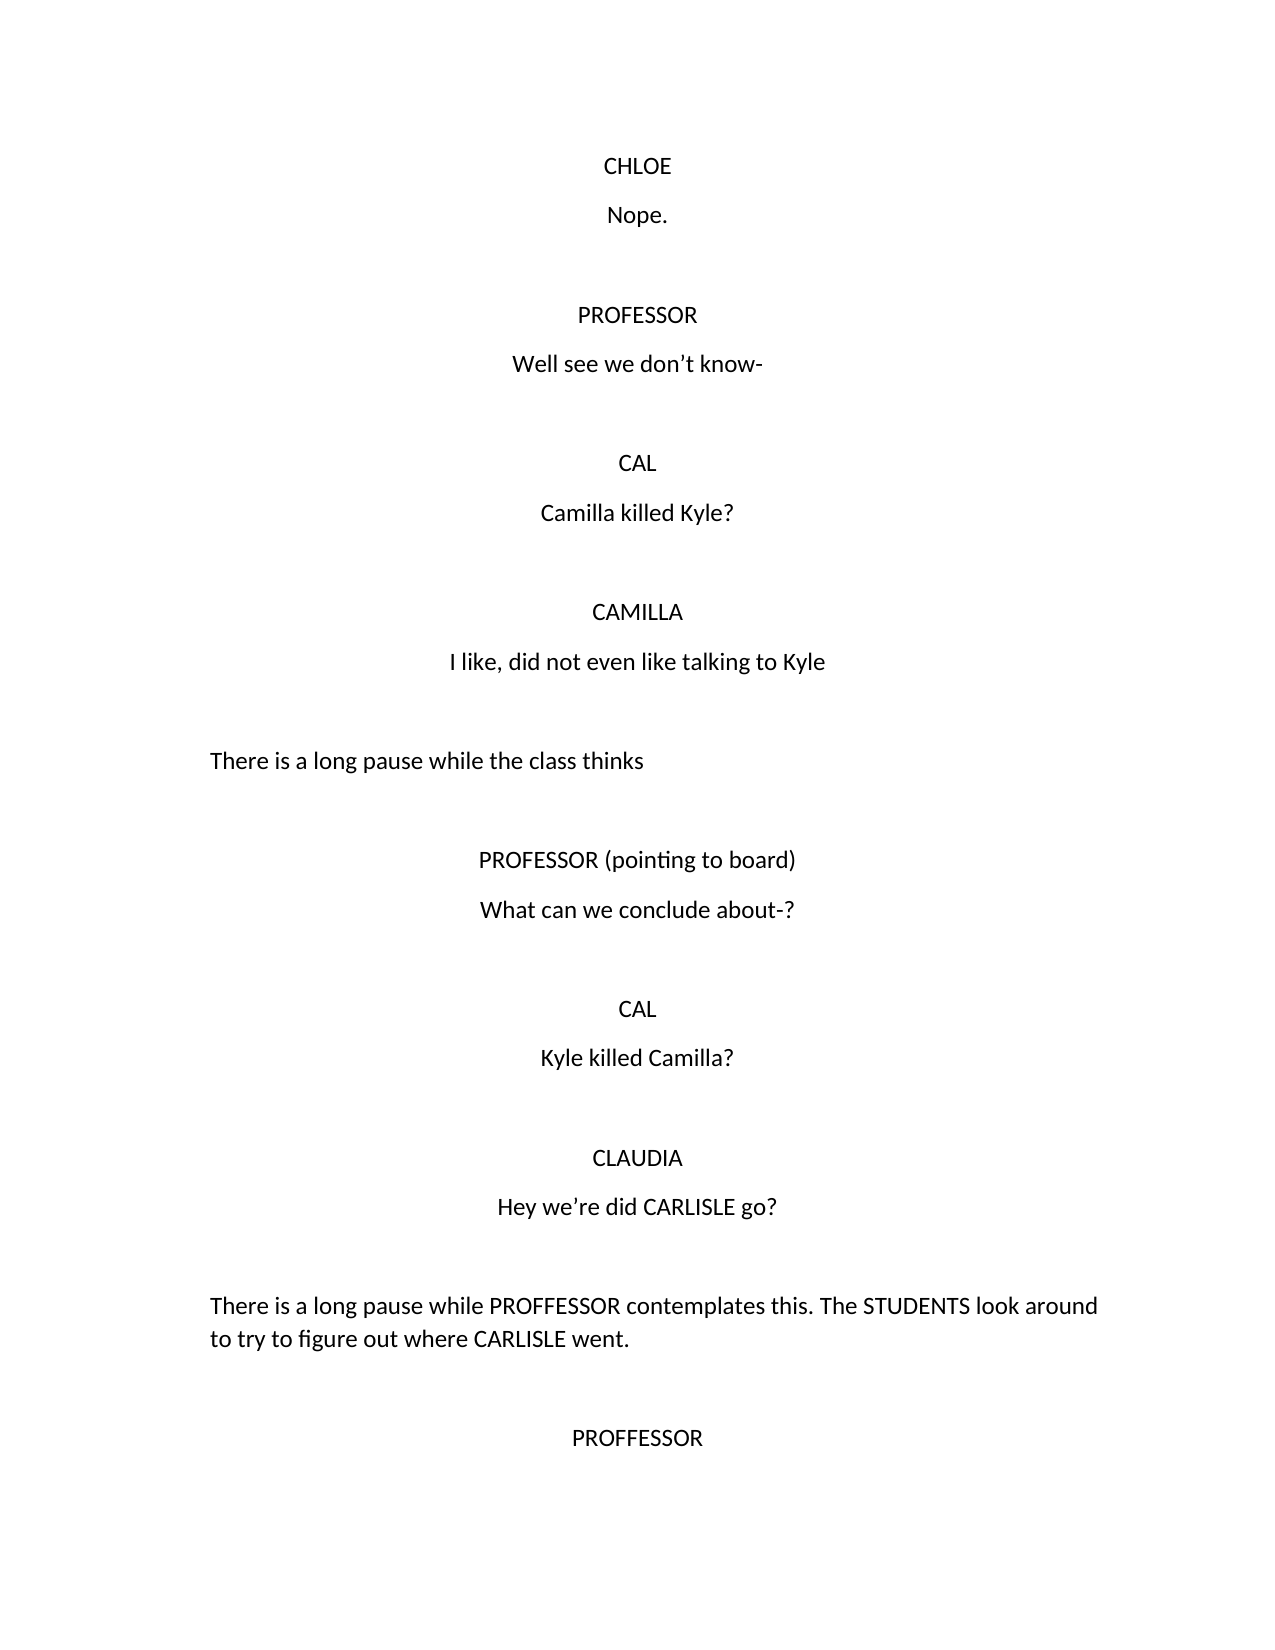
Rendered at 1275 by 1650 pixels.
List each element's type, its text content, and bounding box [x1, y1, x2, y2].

text CAL [420, 993, 855, 1023]
text CHLOE [420, 150, 855, 181]
text CAL [420, 447, 855, 478]
text PROFFESSOR [420, 1422, 855, 1453]
text CAMILLA [420, 596, 855, 627]
text Camilla killed Kyle? [420, 497, 855, 528]
text Hey we’re did CARLISLE go? [420, 1191, 855, 1222]
text Nope. [420, 199, 855, 230]
text Kyle killed Camilla? [420, 1042, 855, 1073]
text CLAUDIA [420, 1142, 855, 1172]
text What can we conclude about-? [420, 894, 855, 924]
text There is a long pause while PROFFESSOR contemplates this. The STUDENTS look around to try to figure out where CARLISLE went. [210, 1290, 1125, 1354]
text I like, did not even like talking to Kyle [420, 646, 855, 676]
text There is a long pause while the class thinks [210, 745, 1125, 776]
text PROFESSOR [420, 299, 855, 329]
text Well see we don’t know- [420, 348, 855, 379]
text PROFESSOR (pointing to board) [420, 844, 855, 875]
